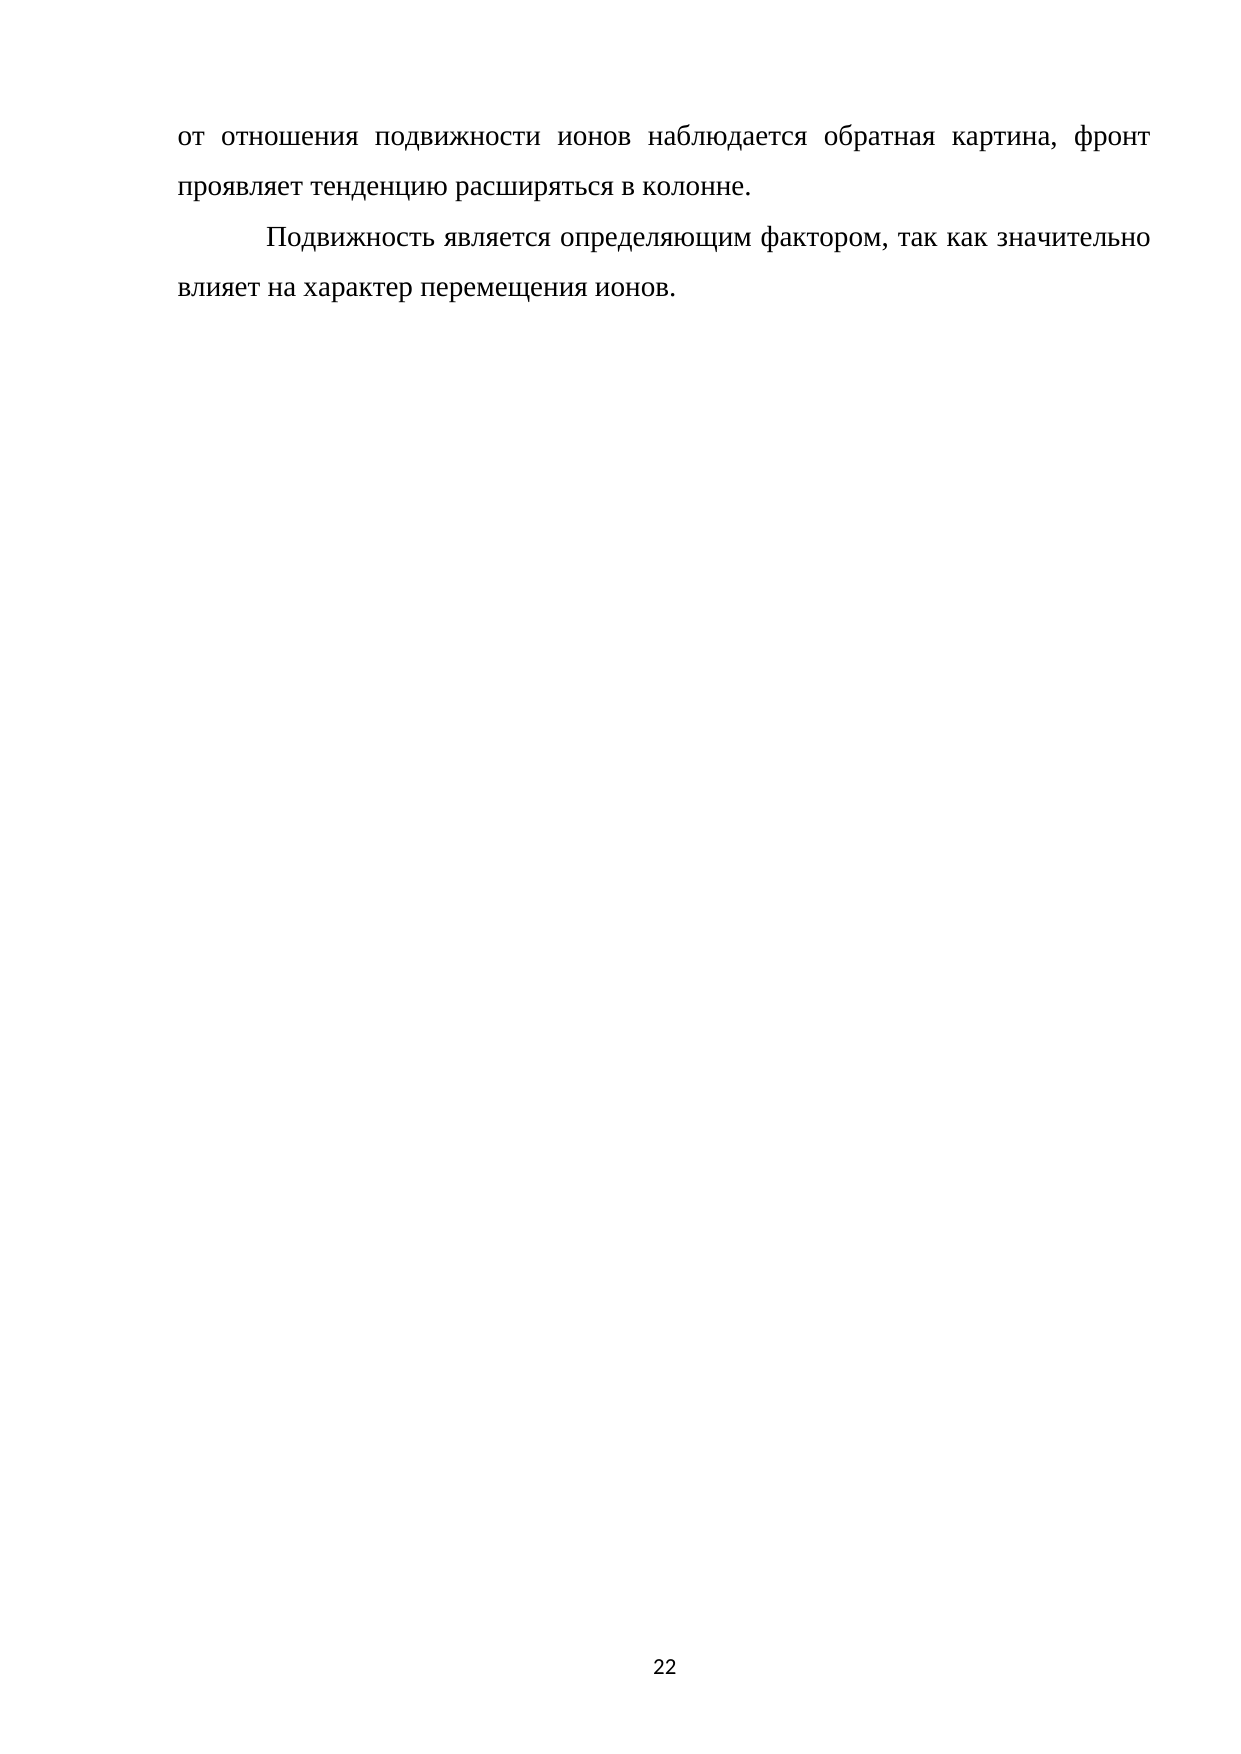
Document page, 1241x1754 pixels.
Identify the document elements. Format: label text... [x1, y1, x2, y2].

text Подвижность является определяющим фактором, так как значительно влияет на характер перемещения ионов. [177, 219, 1152, 303]
